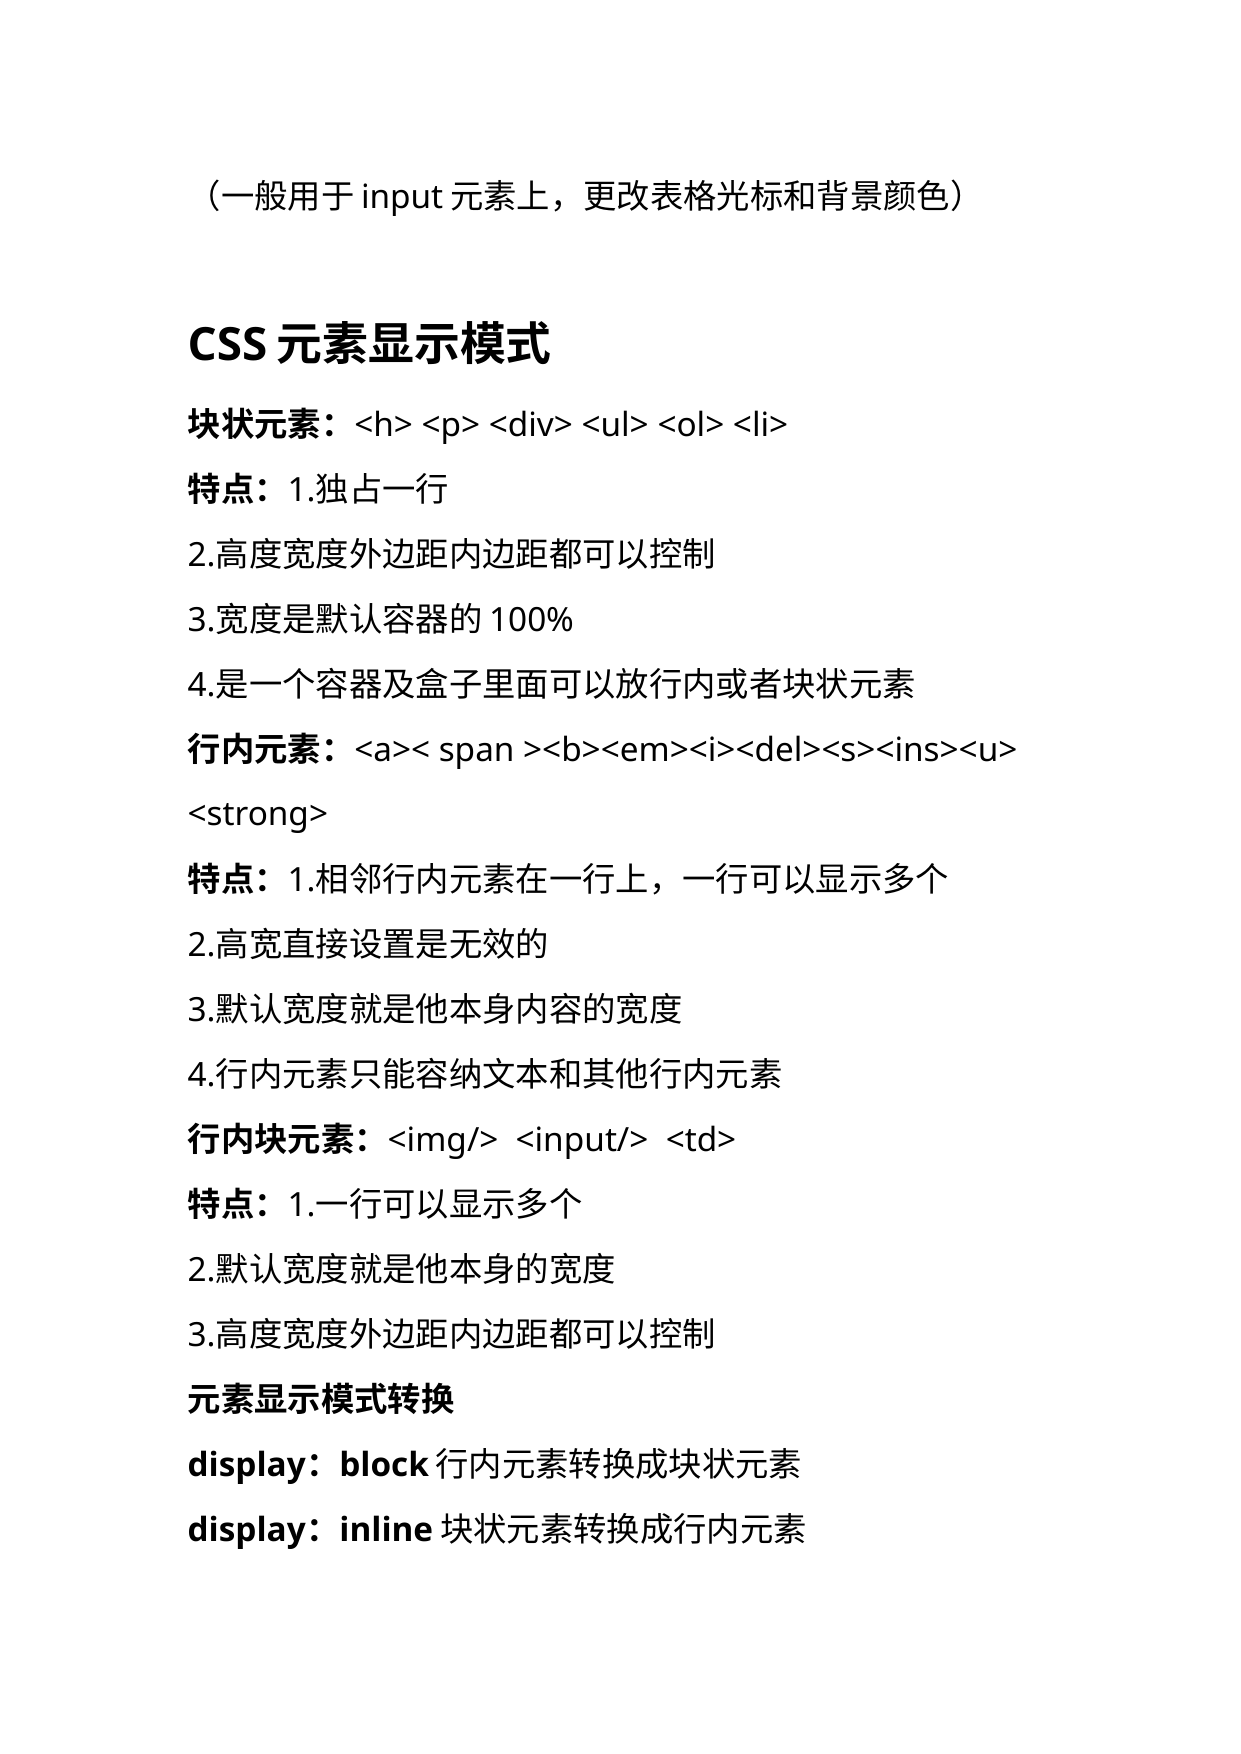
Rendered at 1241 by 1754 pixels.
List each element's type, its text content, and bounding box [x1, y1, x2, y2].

text CSS元素显示模式 [187, 292, 1053, 389]
text 行内块元素：<img/> <input/> <td> [187, 1104, 1053, 1169]
text 特点：1.相邻行内元素在一行上，一行可以显示多个 [187, 844, 1053, 909]
text display：block行内元素转换成块状元素 [187, 1429, 1053, 1494]
text 元素显示模式转换 [187, 1364, 1053, 1429]
text （一般用于input元素上，更改表格光标和背景颜色） [187, 162, 1053, 227]
text 2.高宽直接设置是无效的 [187, 909, 1053, 974]
text 4.行内元素只能容纳文本和其他行内元素 [187, 1039, 1053, 1104]
text display：inline块状元素转换成行内元素 [187, 1494, 1053, 1559]
text 行内元素：<a>< span ><b><em><i><del><s><ins><u> [187, 714, 1053, 779]
text 特点：1.独占一行 [187, 454, 1053, 519]
text 块状元素：<h> <p> <div> <ul> <ol> <li> [187, 389, 1053, 454]
text <strong> [187, 779, 1053, 844]
text 3.默认宽度就是他本身内容的宽度 [187, 974, 1053, 1039]
text 4.是一个容器及盒子里面可以放行内或者块状元素 [187, 649, 1053, 714]
text 3.高度宽度外边距内边距都可以控制 [187, 1299, 1053, 1364]
text 2.默认宽度就是他本身的宽度 [187, 1234, 1053, 1299]
text 特点：1.一行可以显示多个 [187, 1169, 1053, 1234]
text 2.高度宽度外边距内边距都可以控制 [187, 519, 1053, 584]
text 3.宽度是默认容器的100% [187, 584, 1053, 649]
